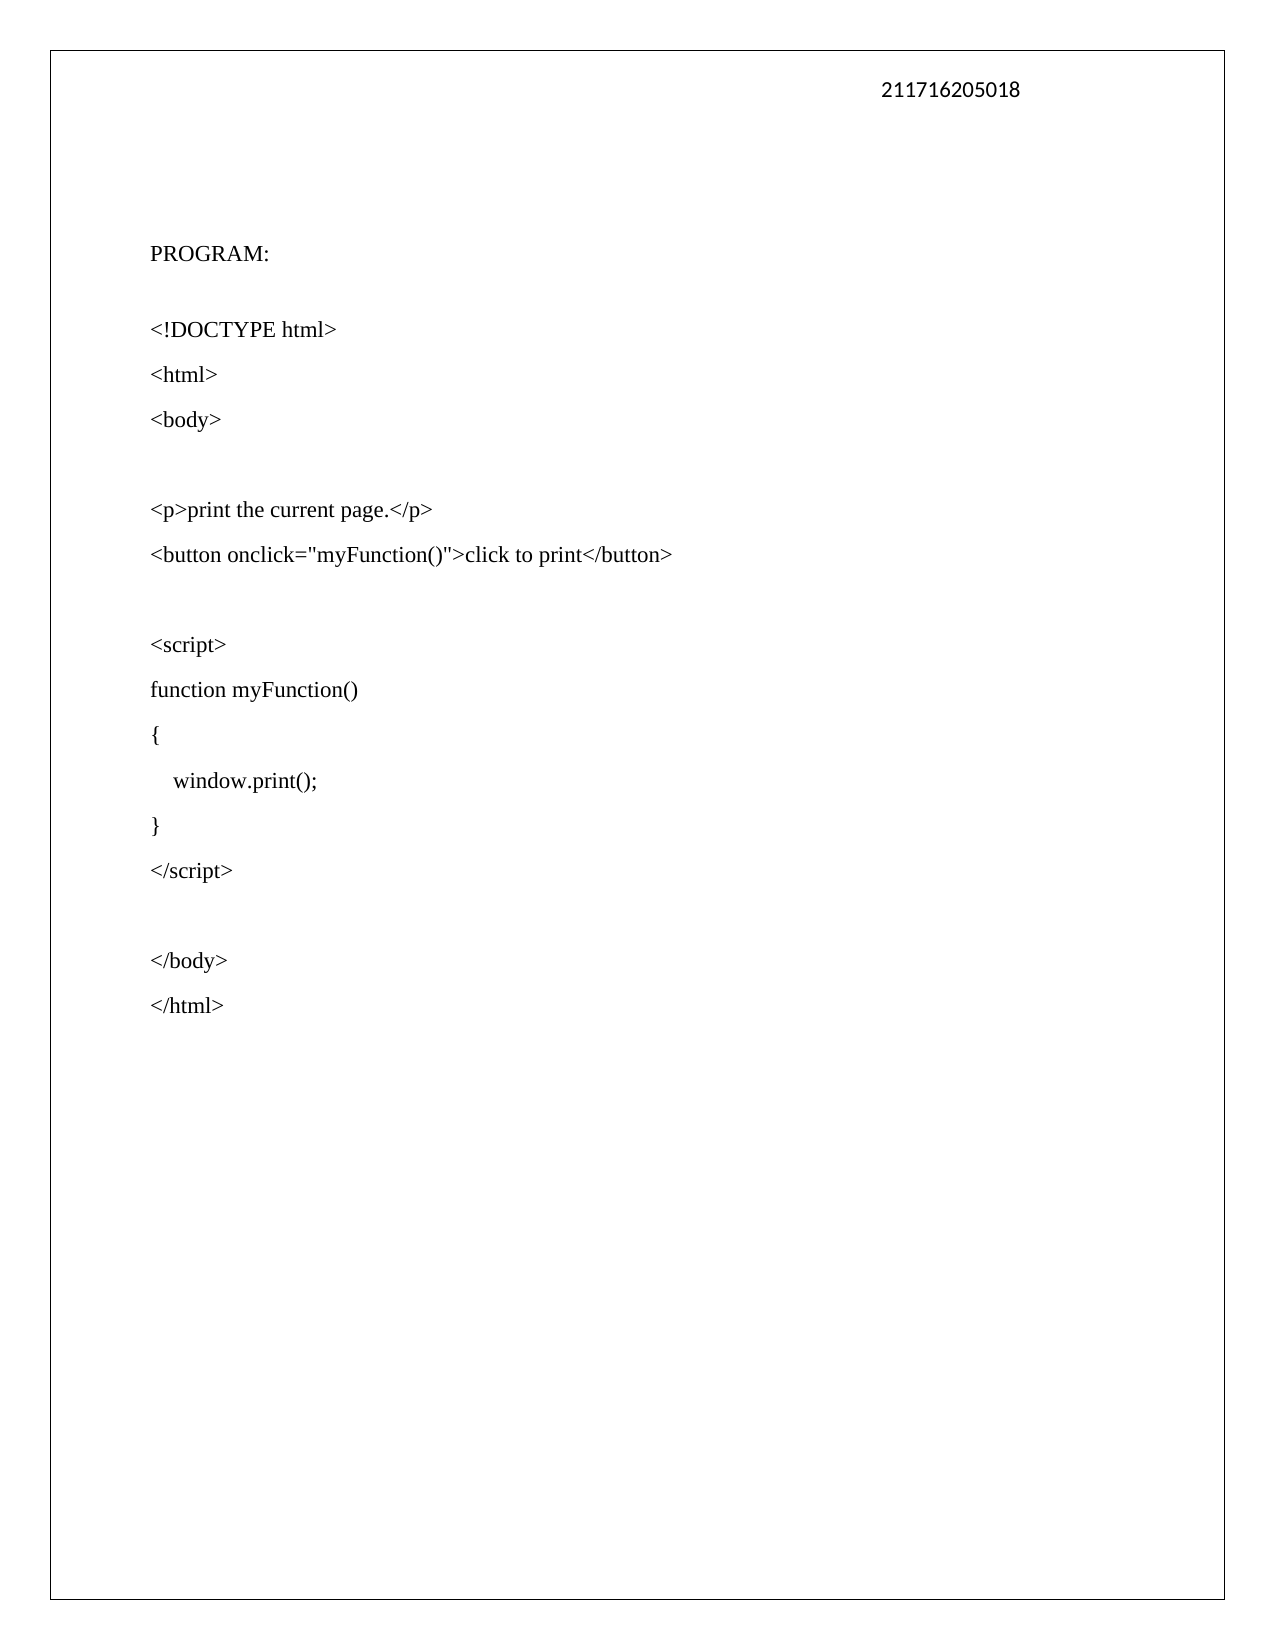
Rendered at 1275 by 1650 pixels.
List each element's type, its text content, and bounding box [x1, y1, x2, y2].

text { [150, 722, 1125, 748]
text function myFunction() [150, 676, 1125, 703]
text <html> [150, 361, 1125, 387]
text PROGRAM: [150, 240, 1125, 297]
text <script> [150, 631, 1125, 658]
text <!DOCTYPE html> [150, 316, 1125, 342]
text </body> [150, 947, 1125, 973]
text <button onclick="myFunction()">click to print</button> [150, 541, 1125, 567]
text </script> [150, 857, 1125, 883]
text window.print(); [150, 767, 1125, 793]
text <body> [150, 406, 1125, 432]
text } [150, 812, 1125, 838]
text </html> [150, 992, 1125, 1018]
text <p>print the current page.</p> [150, 496, 1125, 522]
